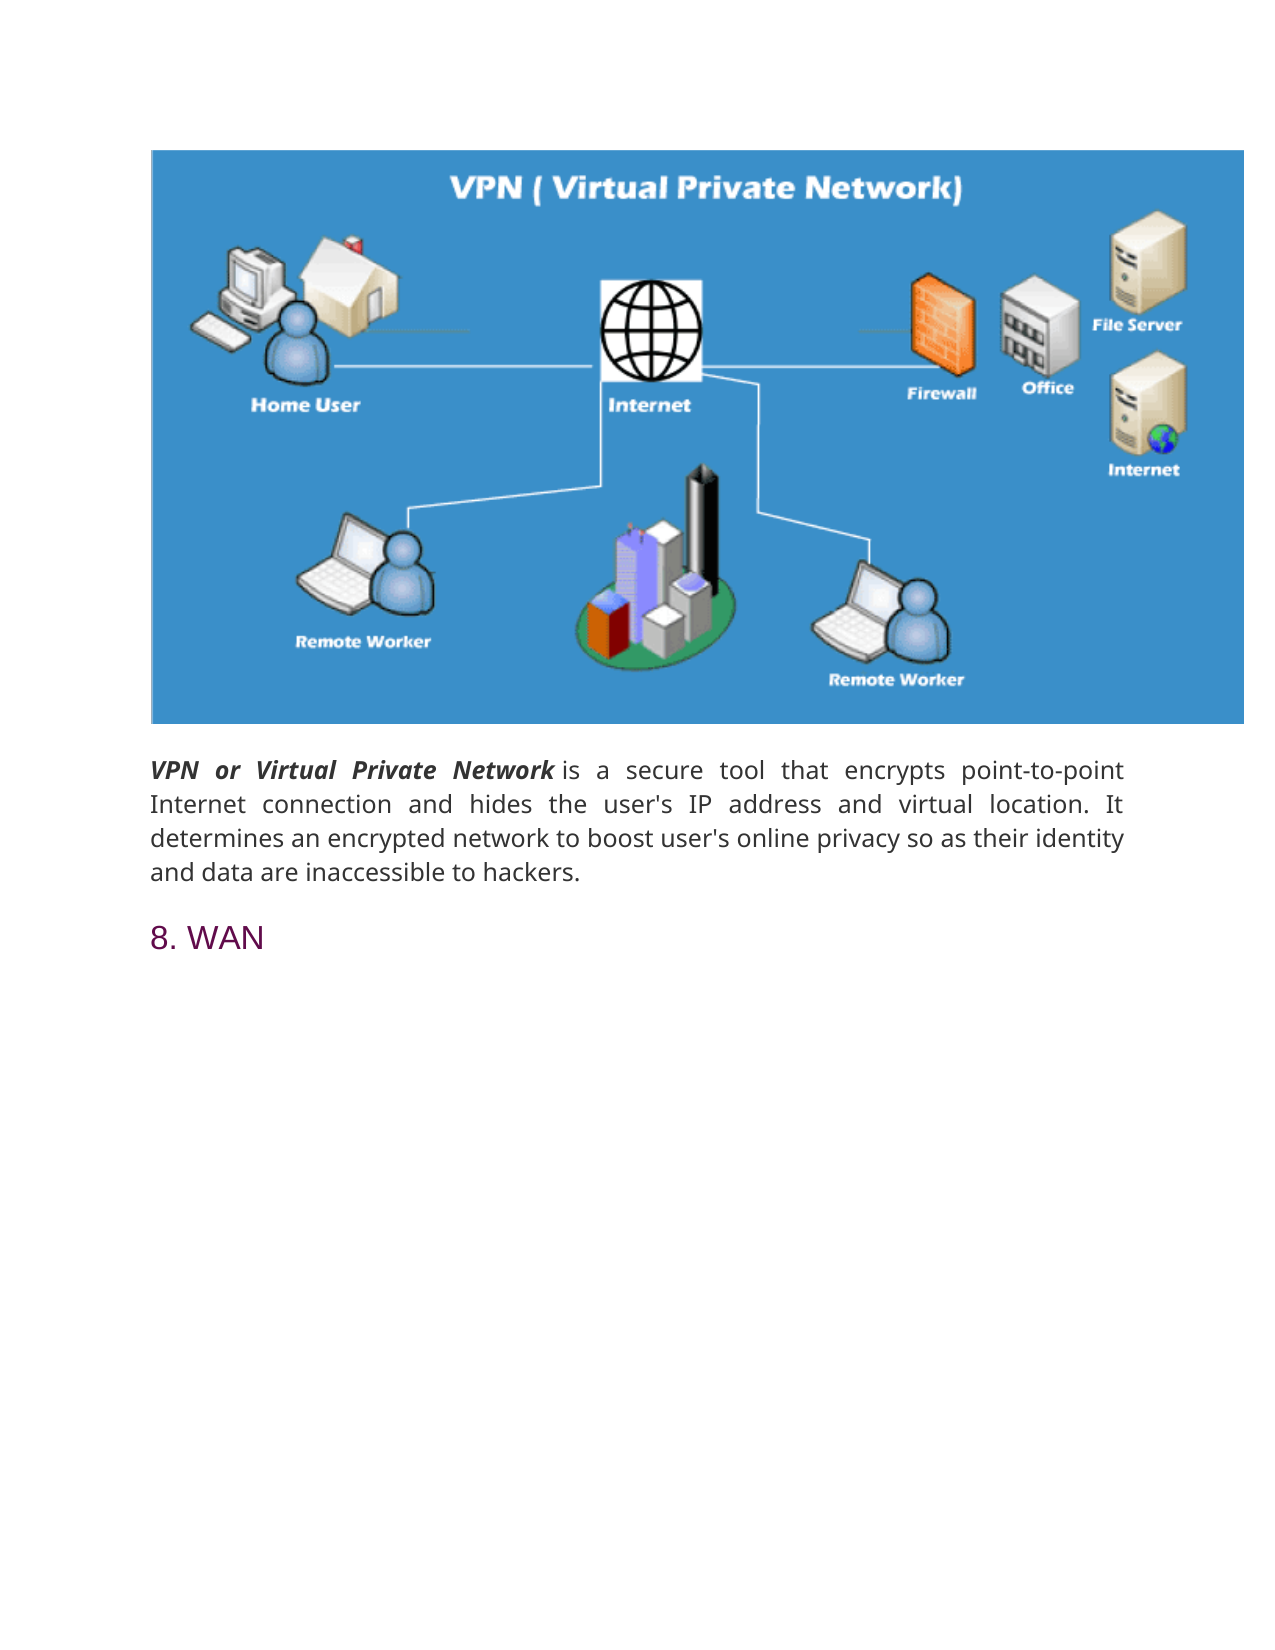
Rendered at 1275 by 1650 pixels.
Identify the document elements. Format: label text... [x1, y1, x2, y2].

text 8. WAN [150, 918, 1125, 956]
picture [150, 150, 1244, 724]
text VPN or Virtual Private Network is a secure tool that encrypts point-to-point Internet connection and hides the user's IP address and virtual location. It determines an encrypted network to boost user's online privacy so as their identity and data are inaccessible to hackers. [150, 753, 1125, 889]
